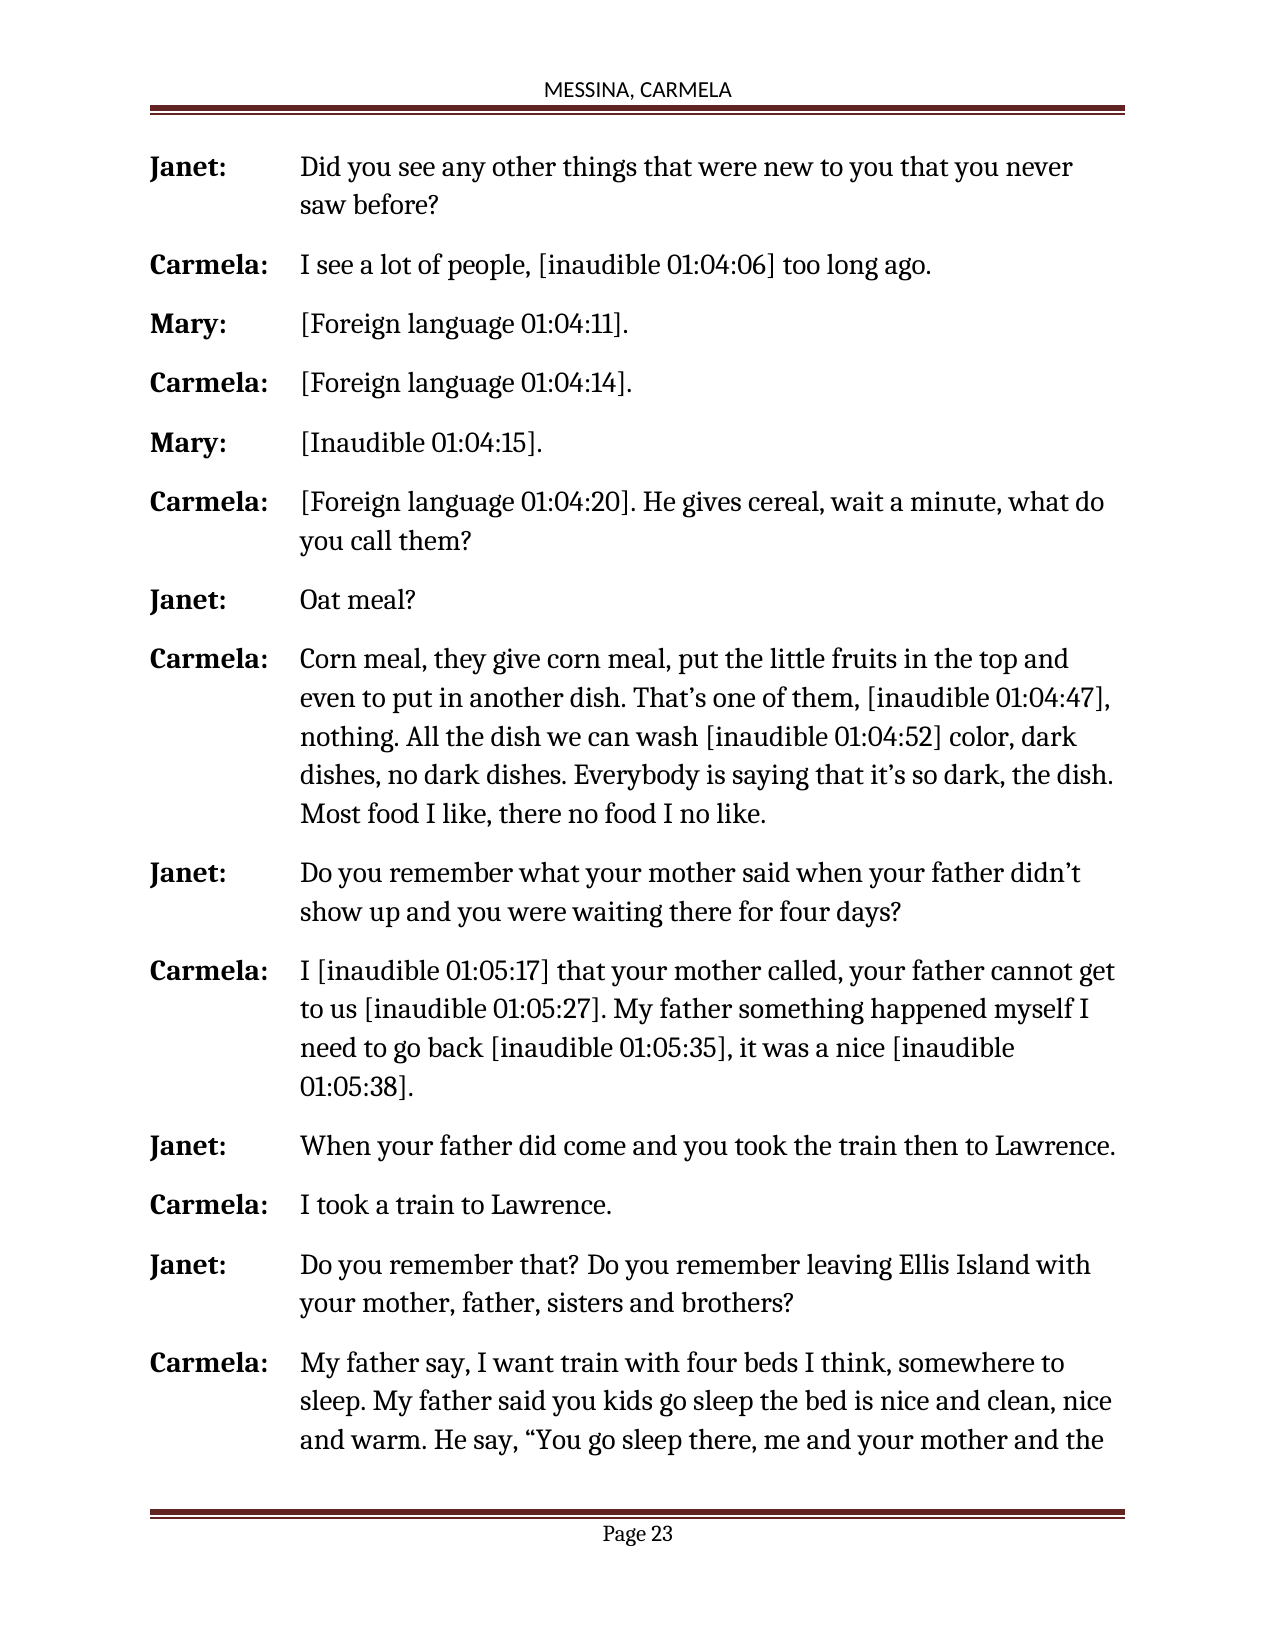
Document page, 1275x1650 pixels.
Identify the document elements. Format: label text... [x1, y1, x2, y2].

text Carmela: Corn meal, they give corn meal, put the little fruits in the top and even to put in another dish. That’s one of them, [inaudible 01:04:47], nothing. All the dish we can wash [inaudible 01:04:52] color, dark dishes, no dark dishes. Everybody is saying that it’s so dark, the dish. Most food I like, there no food I no like. [150, 643, 1125, 830]
text Mary: [Foreign language 01:04:11]. [150, 307, 1125, 341]
text Mary: [Inaudible 01:04:15]. [150, 426, 1125, 459]
text Janet: When your father did come and you took the train then to Lawrence. [150, 1129, 1125, 1163]
text Carmela: [Foreign language 01:04:14]. [150, 367, 1125, 400]
text Carmela: I took a train to Lawrence. [150, 1188, 1125, 1222]
text Janet: Do you remember that? Do you remember leaving Ellis Island with your mother, father, sisters and brothers? [150, 1248, 1125, 1320]
text Carmela: [Foreign language 01:04:20]. He gives cereal, wait a minute, what do you call them? [150, 485, 1125, 557]
text Janet: Do you remember what your mother said when your father didn’t show up and you were waiting there for four days? [150, 856, 1125, 928]
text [150, 1346, 1125, 1456]
text Janet: Oat meal? [150, 583, 1125, 617]
text Carmela: I see a lot of people, [inaudible 01:04:06] too long ago. [150, 248, 1125, 281]
text Janet: Did you see any other things that were new to you that you never saw before? [150, 150, 1125, 222]
text Carmela: I [inaudible 01:05:17] that your mother called, your father cannot get to us [inaudible 01:05:27]. My father something happened myself I need to go back [inaudible 01:05:35], it was a nice [inaudible 01:05:38]. [150, 954, 1125, 1103]
